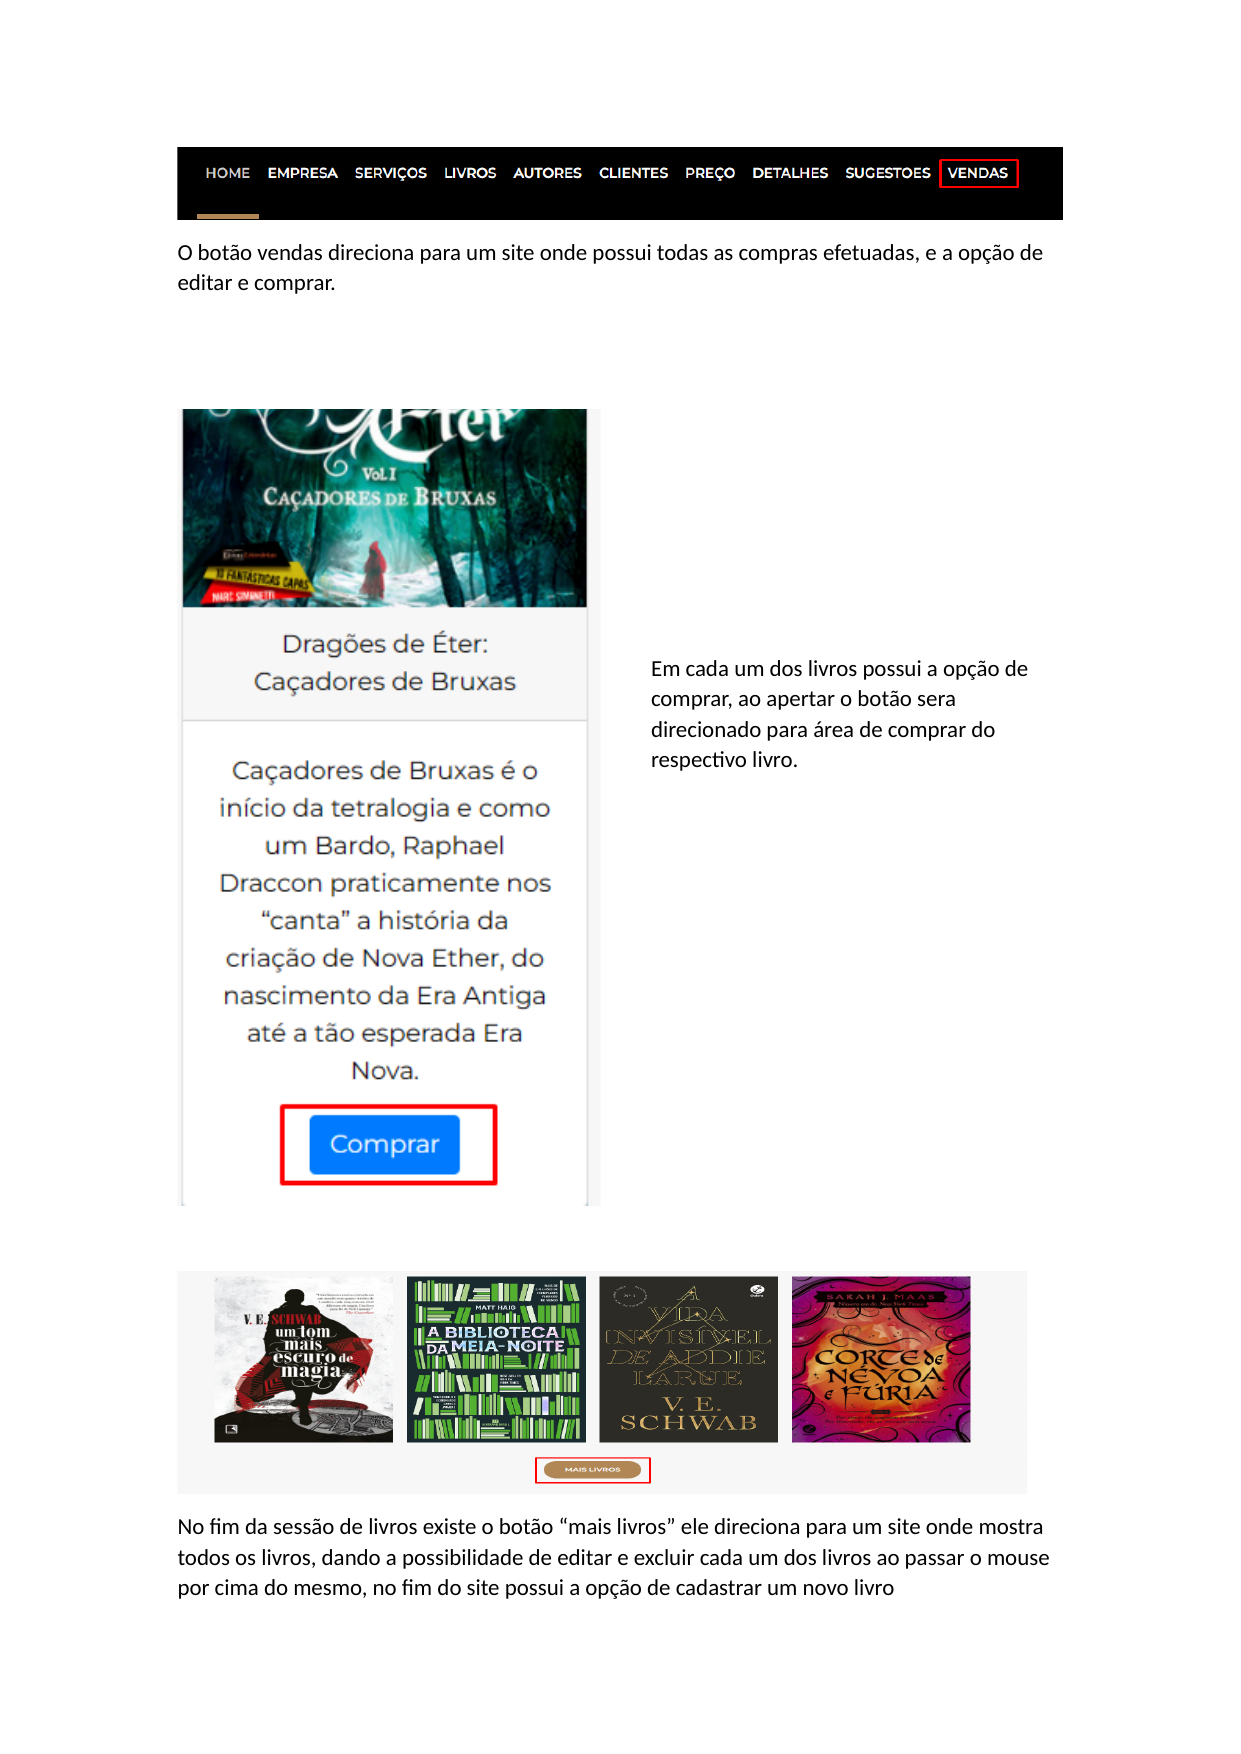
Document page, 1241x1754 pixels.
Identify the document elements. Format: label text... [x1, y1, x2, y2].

text No fim da sessão de livros existe o botão “mais livros” ele direciona para um site onde mostra todos os livros, dando a possibilidade de editar e excluir cada um dos livros ao passar o mouse por cima do mesmo, no fim do site possui a opção de cadastrar um novo livro [177, 1512, 1063, 1601]
text O botão vendas direciona para um site onde possui todas as compras efetuadas, e a opção de editar e comprar. [177, 238, 1063, 297]
picture [177, 1271, 1028, 1494]
picture [177, 147, 1063, 220]
picture [177, 409, 601, 1206]
